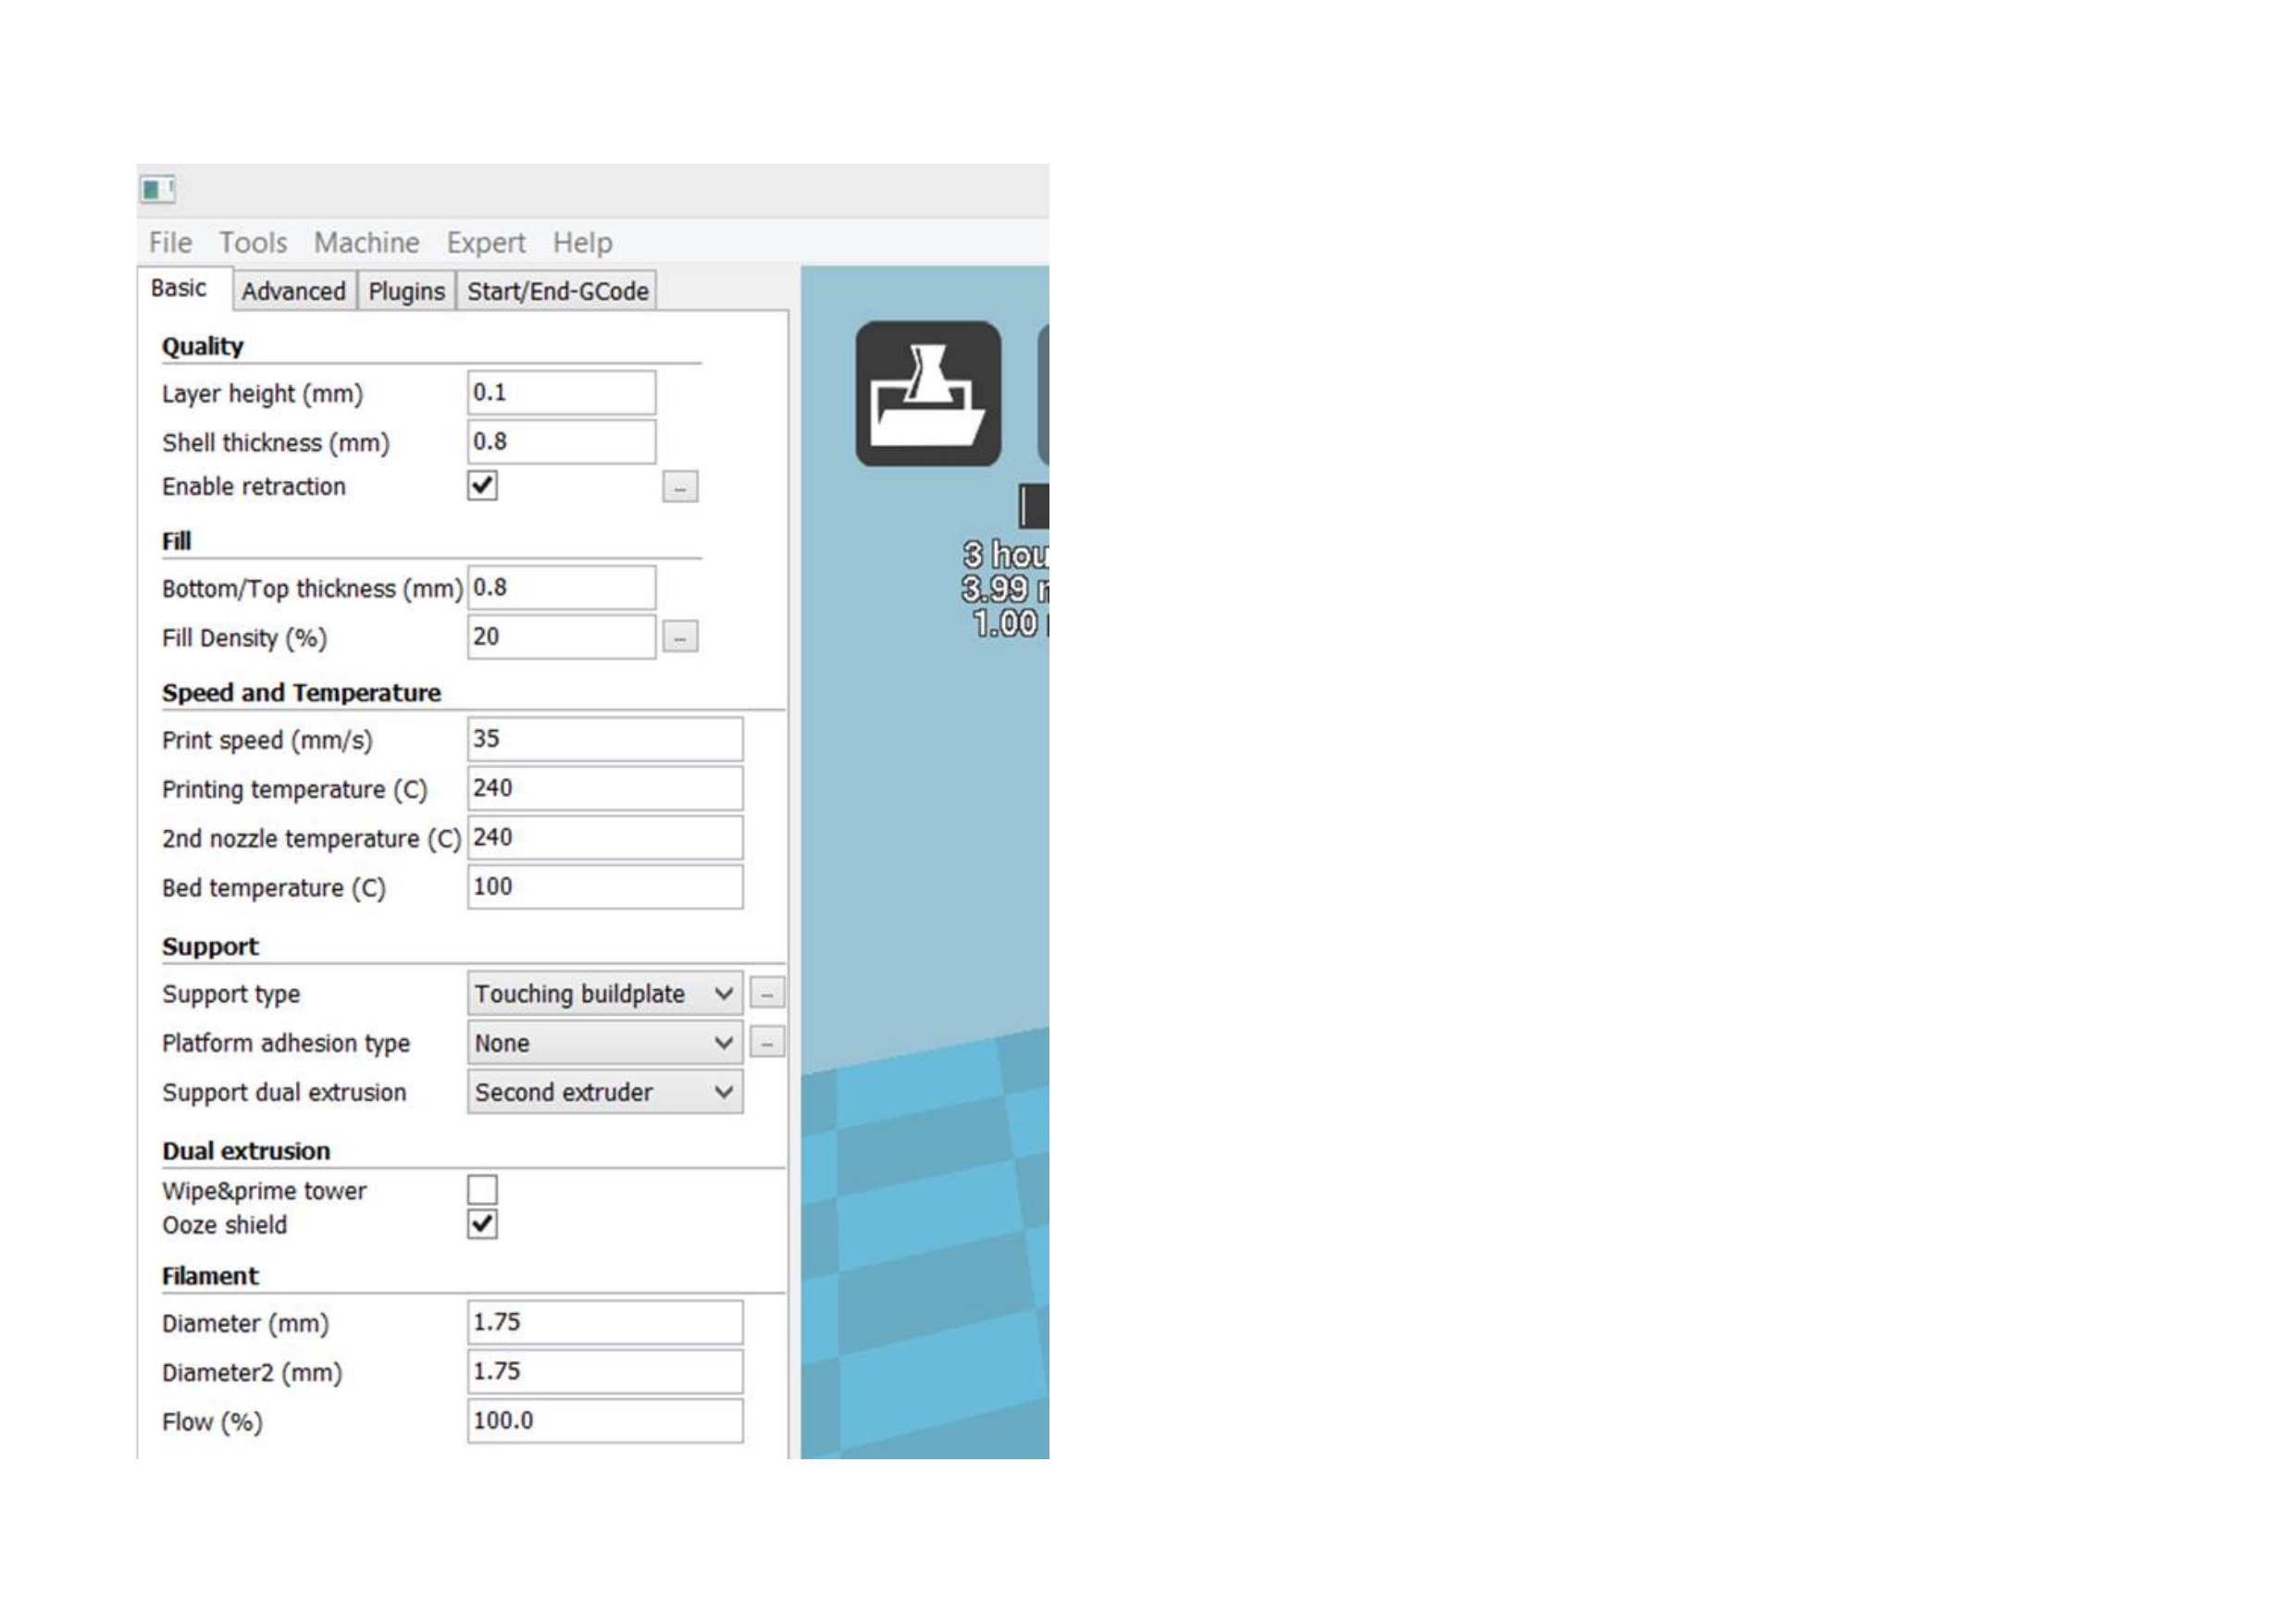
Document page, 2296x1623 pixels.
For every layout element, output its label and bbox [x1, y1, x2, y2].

picture [136, 164, 1049, 1459]
